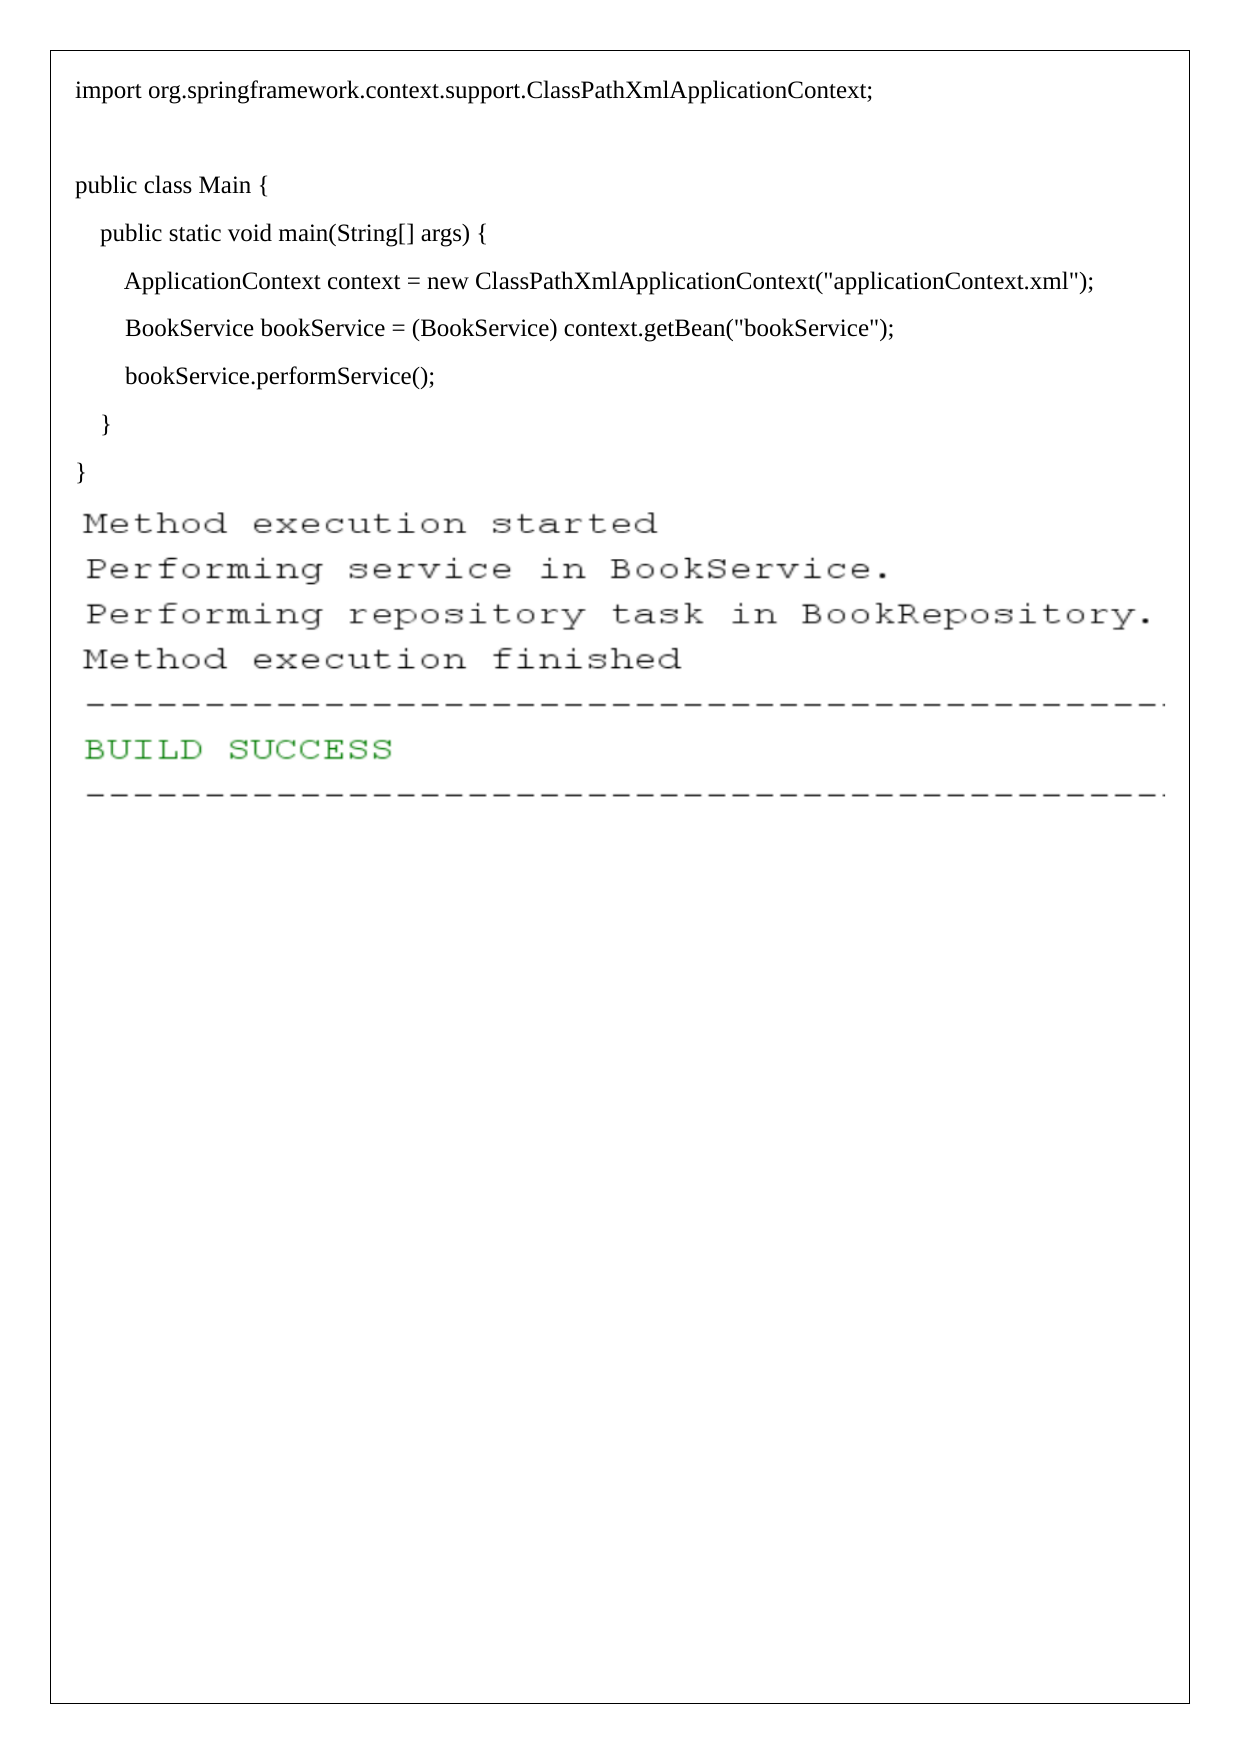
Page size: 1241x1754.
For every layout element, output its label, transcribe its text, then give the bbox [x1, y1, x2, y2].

text BookService bookService = (BookService) context.getBean("bookService"); [75, 313, 1165, 342]
text } [75, 409, 1165, 438]
text ApplicationContext context = new ClassPathXmlApplicationContext("applicationContext.xml"); [75, 266, 1165, 294]
text public class Main { [75, 170, 1165, 199]
text } [75, 457, 1165, 485]
text bookService.performService(); [75, 361, 1165, 390]
picture [75, 504, 1166, 802]
text public static void main(String[] args) { [75, 218, 1165, 247]
text import org.springframework.context.support.ClassPathXmlApplicationContext; [75, 75, 1165, 104]
